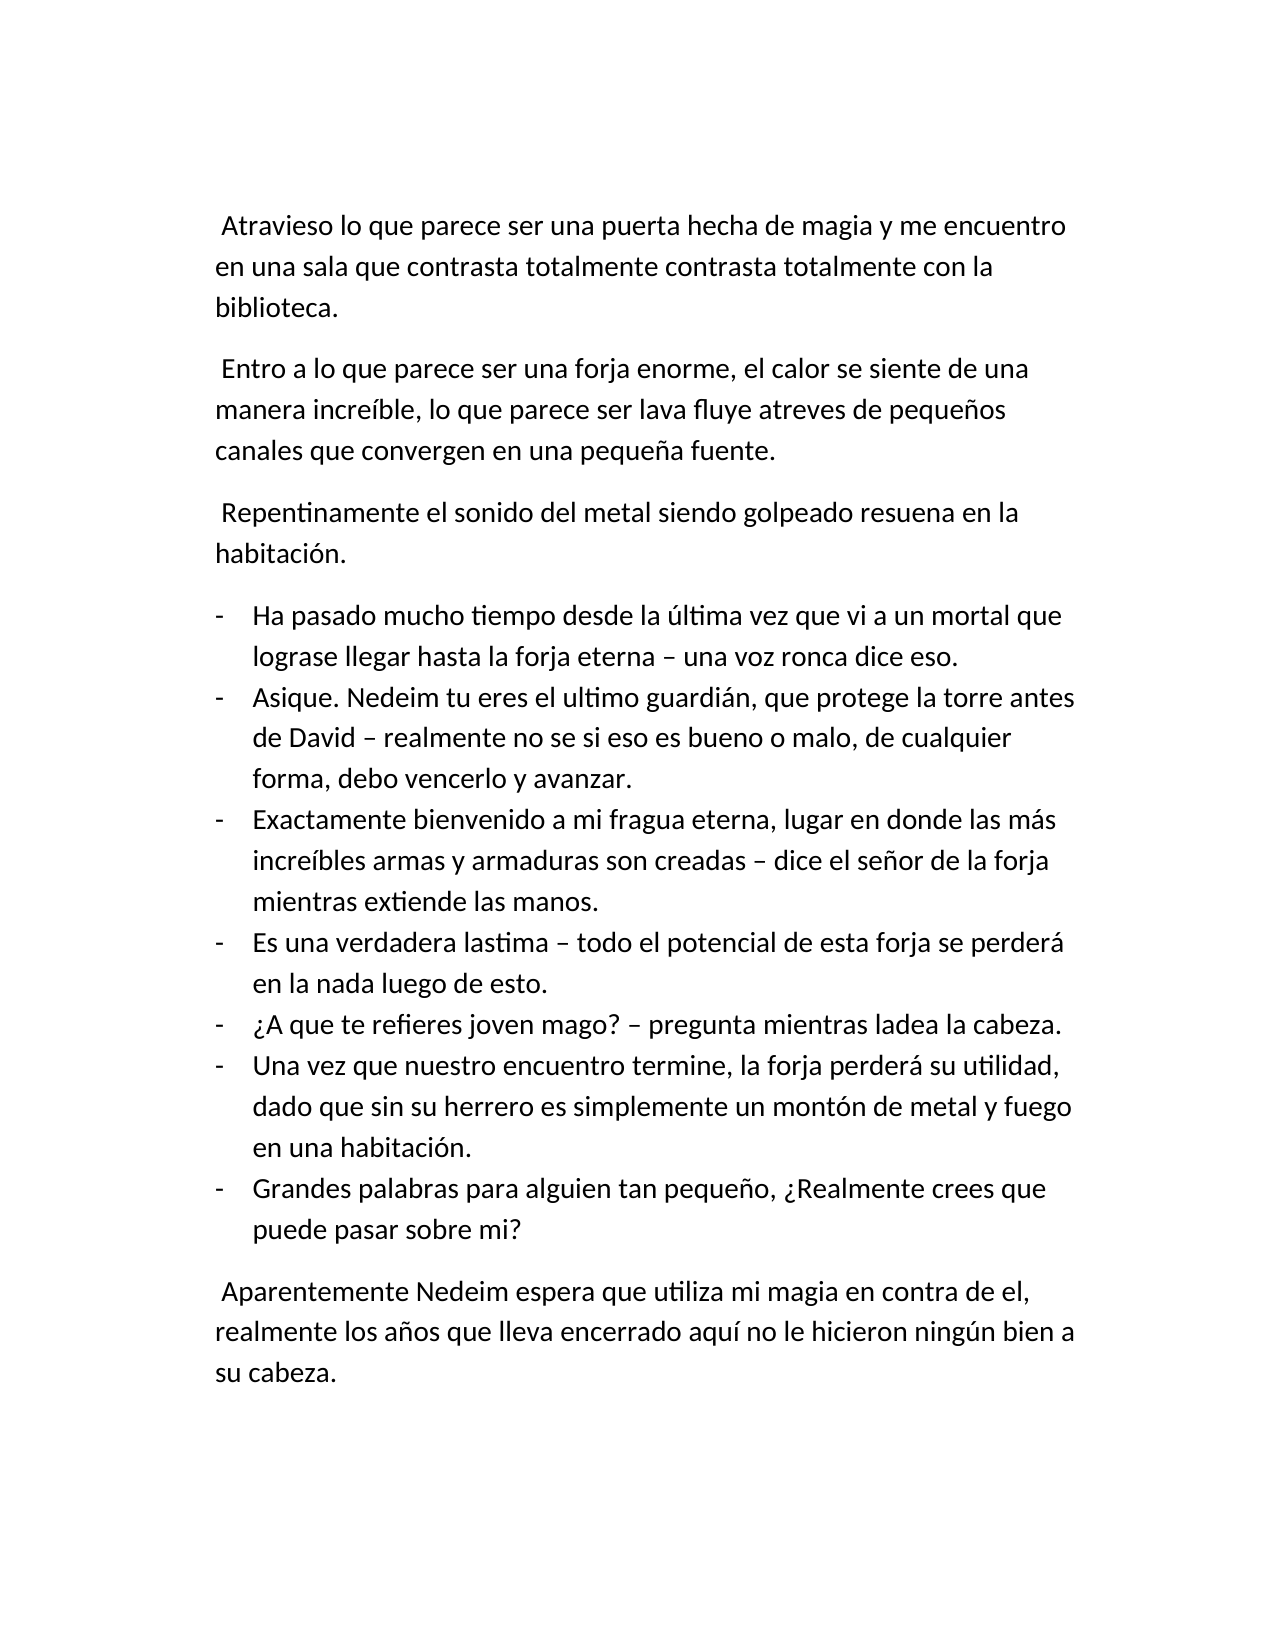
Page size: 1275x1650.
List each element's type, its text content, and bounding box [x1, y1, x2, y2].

list ¿A que te refieres joven mago? – pregunta mientras ladea la cabeza. [215, 1006, 1098, 1042]
list Una vez que nuestro encuentro termine, la forja perderá su utilidad, dado que sin su herrero es simplemente un montón de metal y fuego en una habitación. [215, 1047, 1098, 1164]
text Entro a lo que parece ser una forja enorme, el calor se siente de una manera increíble, lo que parece ser lava fluye atreves de pequeños canales que convergen en una pequeña fuente. [215, 350, 1098, 468]
list Es una verdadera lastima – todo el potencial de esta forja se perderá en la nada luego de esto. [215, 924, 1098, 1001]
list Asique. Nedeim tu eres el ultimo guardián, que protege la torre antes de David – realmente no se si eso es bueno o malo, de cualquier forma, debo vencerlo y avanzar. [215, 679, 1098, 796]
list Exactamente bienvenido a mi fragua eterna, lugar en donde las más increíbles armas y armaduras son creadas – dice el señor de la forja mientras extiende las manos. [215, 801, 1098, 919]
list Ha pasado mucho tiempo desde la última vez que vi a un mortal que lograse llegar hasta la forja eterna – una voz ronca dice eso. [215, 597, 1098, 673]
text Aparentemente Nedeim espera que utiliza mi magia en contra de el, realmente los años que lleva encerrado aquí no le hicieron ningún bien a su cabeza. [215, 1273, 1098, 1390]
text Repentinamente el sonido del metal siendo golpeado resuena en la habitación. [215, 494, 1098, 571]
list Grandes palabras para alguien tan pequeño, ¿Realmente crees que puede pasar sobre mi? [215, 1170, 1098, 1246]
text Atravieso lo que parece ser una puerta hecha de magia y me encuentro en una sala que contrasta totalmente contrasta totalmente con la biblioteca. [215, 207, 1098, 324]
